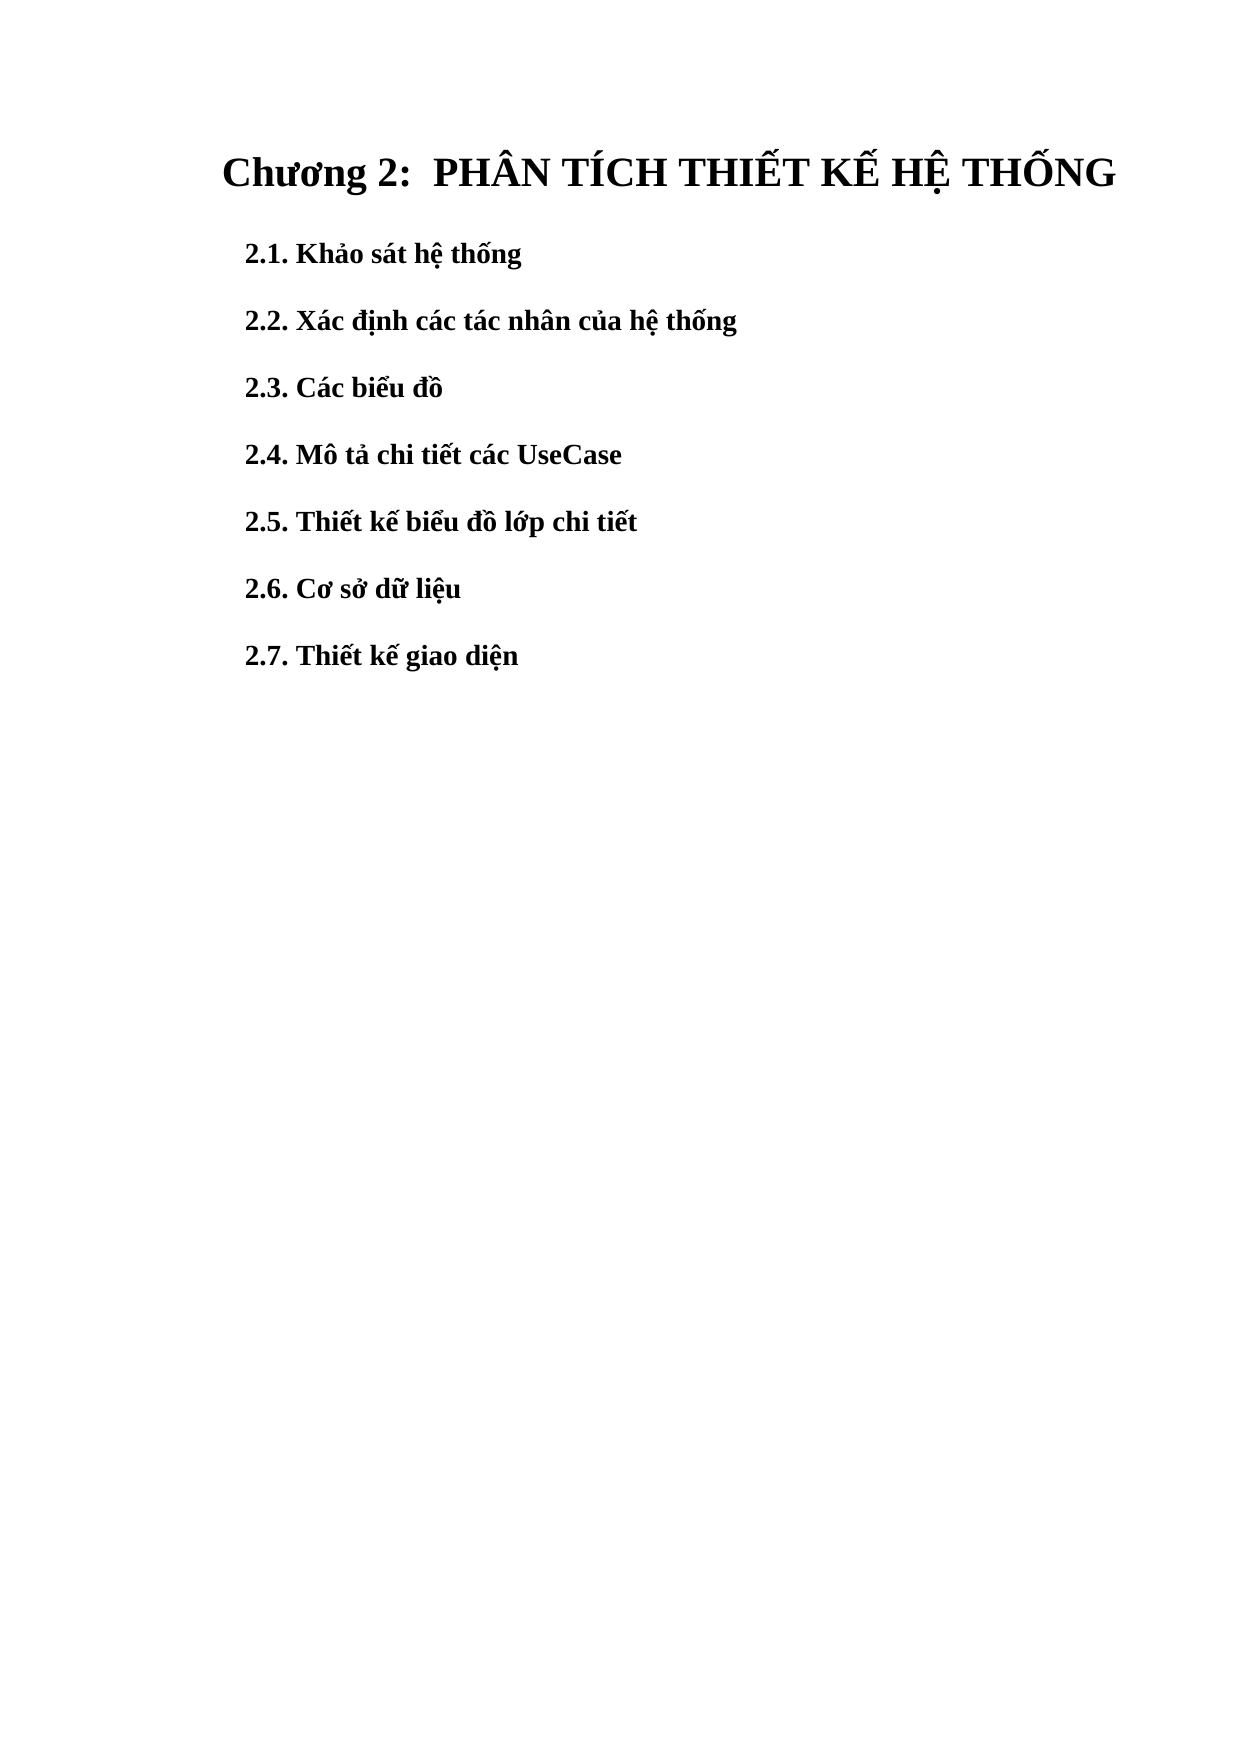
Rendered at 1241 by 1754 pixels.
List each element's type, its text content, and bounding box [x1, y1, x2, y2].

subtitle 2.6. Cơ sở dữ liệu [207, 571, 1122, 605]
subtitle 2.2. Xác định các tác nhân của hệ thống [207, 303, 1122, 337]
subtitle 2.3. Các biểu đồ [207, 370, 1122, 404]
subtitle 2.7. Thiết kế giao diện [207, 638, 1122, 672]
subtitle Chương 2: PHÂN TÍCH THIẾT KẾ HỆ THỐNG [207, 148, 1122, 196]
subtitle 2.4. Mô tả chi tiết các UseCase [207, 437, 1122, 471]
subtitle 2.5. Thiết kế biểu đồ lớp chi tiết [207, 504, 1122, 538]
subtitle 2.1. Khảo sát hệ thống [207, 236, 1122, 270]
